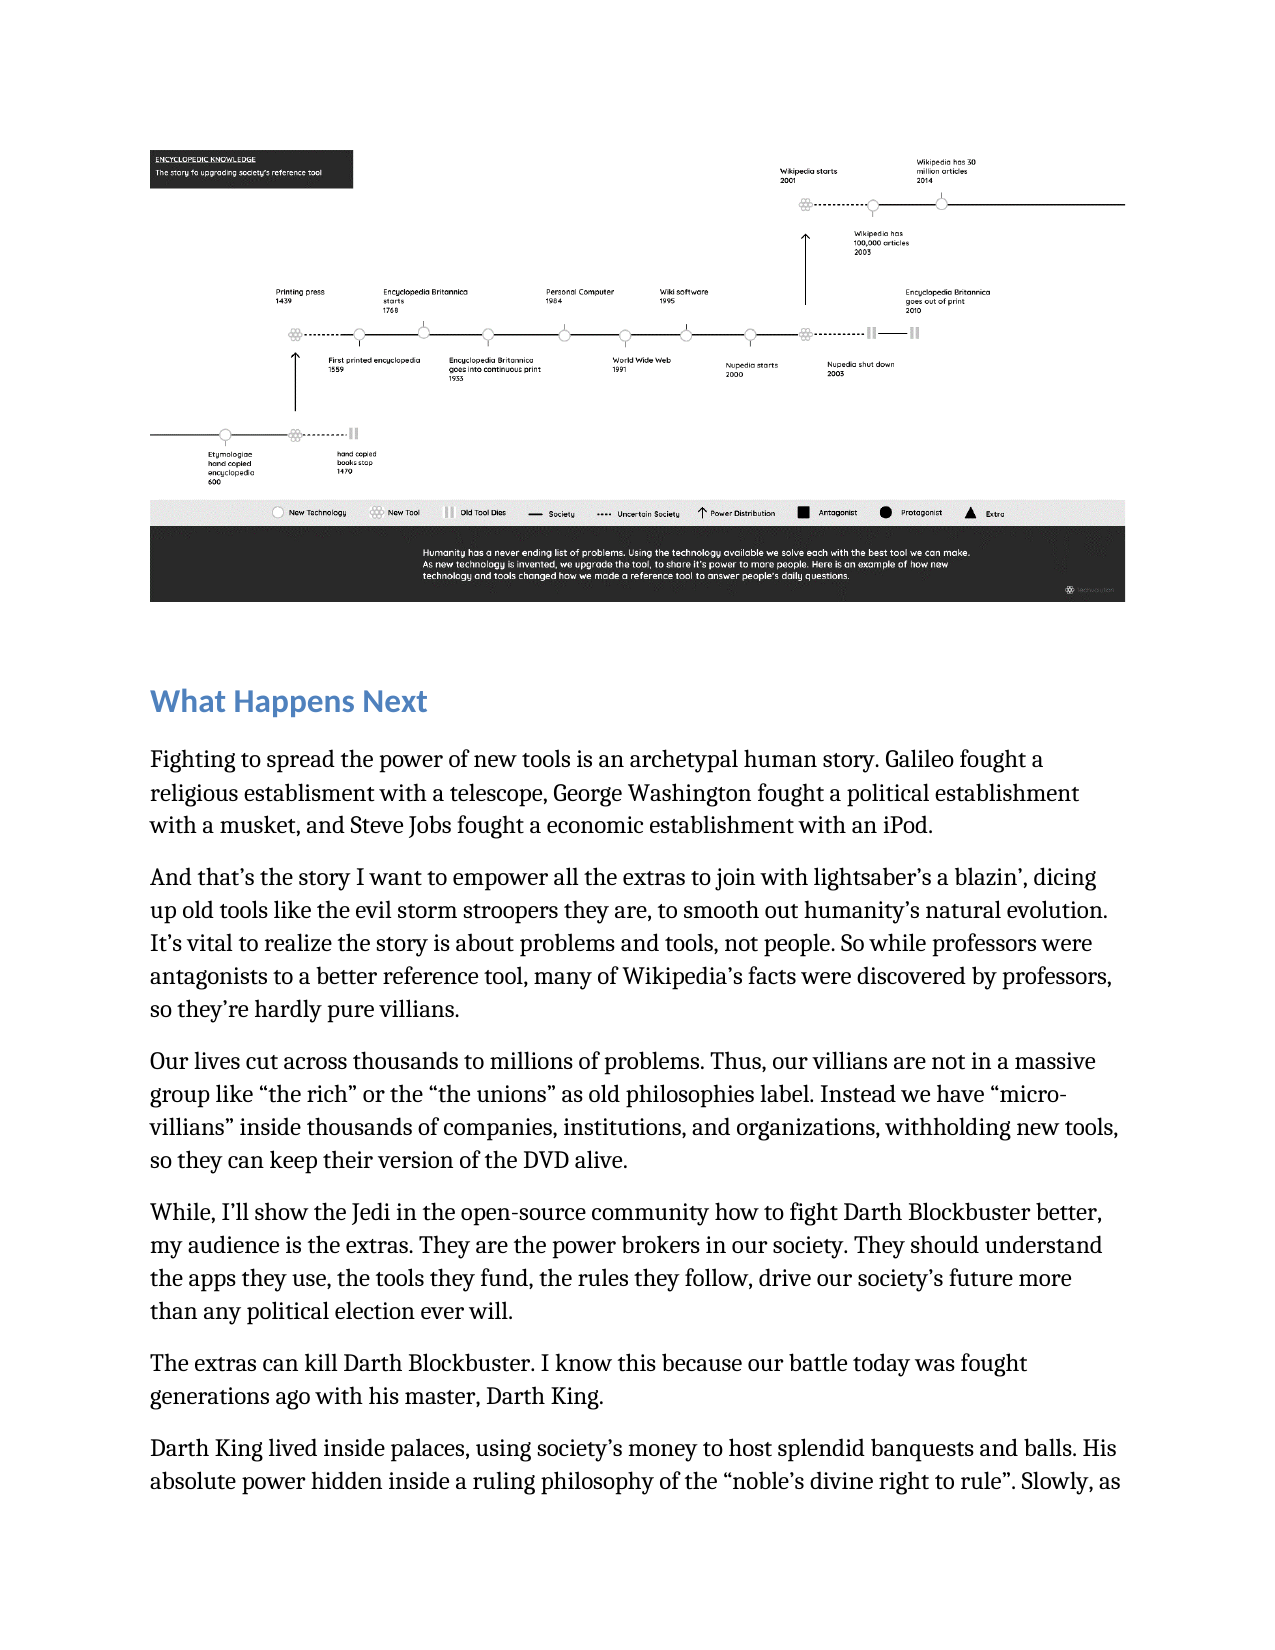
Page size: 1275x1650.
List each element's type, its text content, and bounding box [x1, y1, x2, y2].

text And that’s the story I want to empower all the extras to join with lightsaber’s a blazin’, dicing up old tools like the evil storm stroopers they are, to smooth out humanity’s natural evolution. It’s vital to realize the story is about problems and tools, not people. So while professors were antagonists to a better reference tool, many of Wikipedia’s facts were discovered by professors, so they’re hardly pure villians. [150, 863, 1125, 1024]
picture [150, 150, 1125, 602]
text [150, 1433, 1125, 1495]
text The extras can kill Darth Blockbuster. I know this because our battle today was fought generations ago with his master, Darth King. [150, 1349, 1125, 1411]
text While, I’ll show the Jedi in the open-source community how to fight Darth Blockbuster better, my audience is the extras. They are the power brokers in our society. They should understand the apps they use, the tools they fund, the rules they follow, drive our society’s future more than any political election ever will. [150, 1198, 1125, 1326]
text Our lives cut across thousands to millions of problems. Thus, our villians are not in a massive group like “the rich” or the “the unions” as old philosophies label. Instead we have “micro-villians” inside thousands of companies, institutions, and organizations, withholding new tools, so they can keep their version of the DVD alive. [150, 1047, 1125, 1175]
subtitle What Happens Next [150, 680, 1125, 721]
text Fighting to spread the power of new tools is an archetypal human story. Galileo fought a religious establisment with a telescope, George Washington fought a political establishment with a musket, and Steve Jobs fought a economic establishment with an iPod. [150, 745, 1125, 840]
